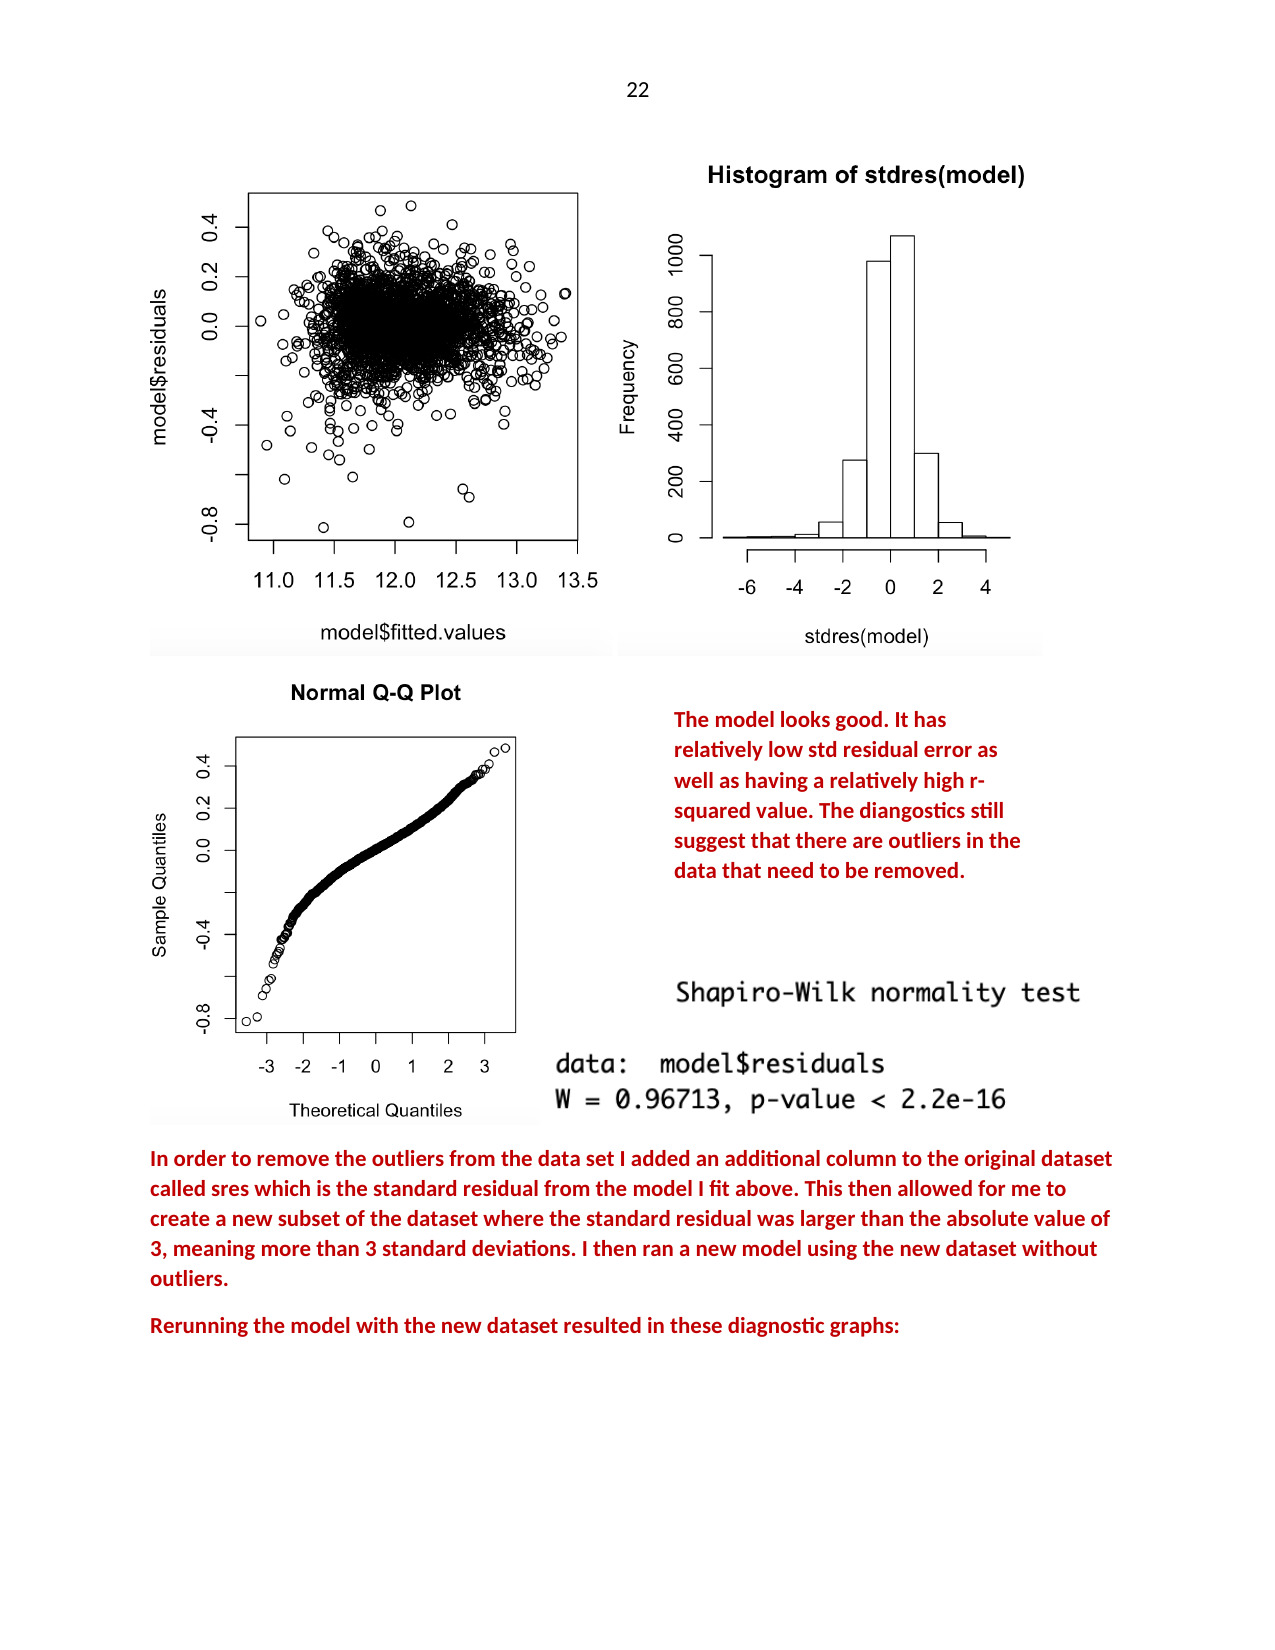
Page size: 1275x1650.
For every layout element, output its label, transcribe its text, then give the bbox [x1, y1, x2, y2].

picture [617, 150, 1043, 656]
text In order to remove the outliers from the data set I added an additional column to the original dataset called sres which is the standard residual from the model I fit above. This then allowed for me to create a new subset of the dataset where the standard residual was larger than the absolute value of 3, meaning more than 3 standard deviations. I then ran a new model using the new dataset without outliers. [150, 1144, 1125, 1292]
picture [150, 158, 613, 656]
text Rerunning the model with the new dataset resulted in these diagnostic graphs: [150, 1311, 1125, 1339]
picture [545, 970, 1102, 1125]
picture [150, 674, 541, 1125]
